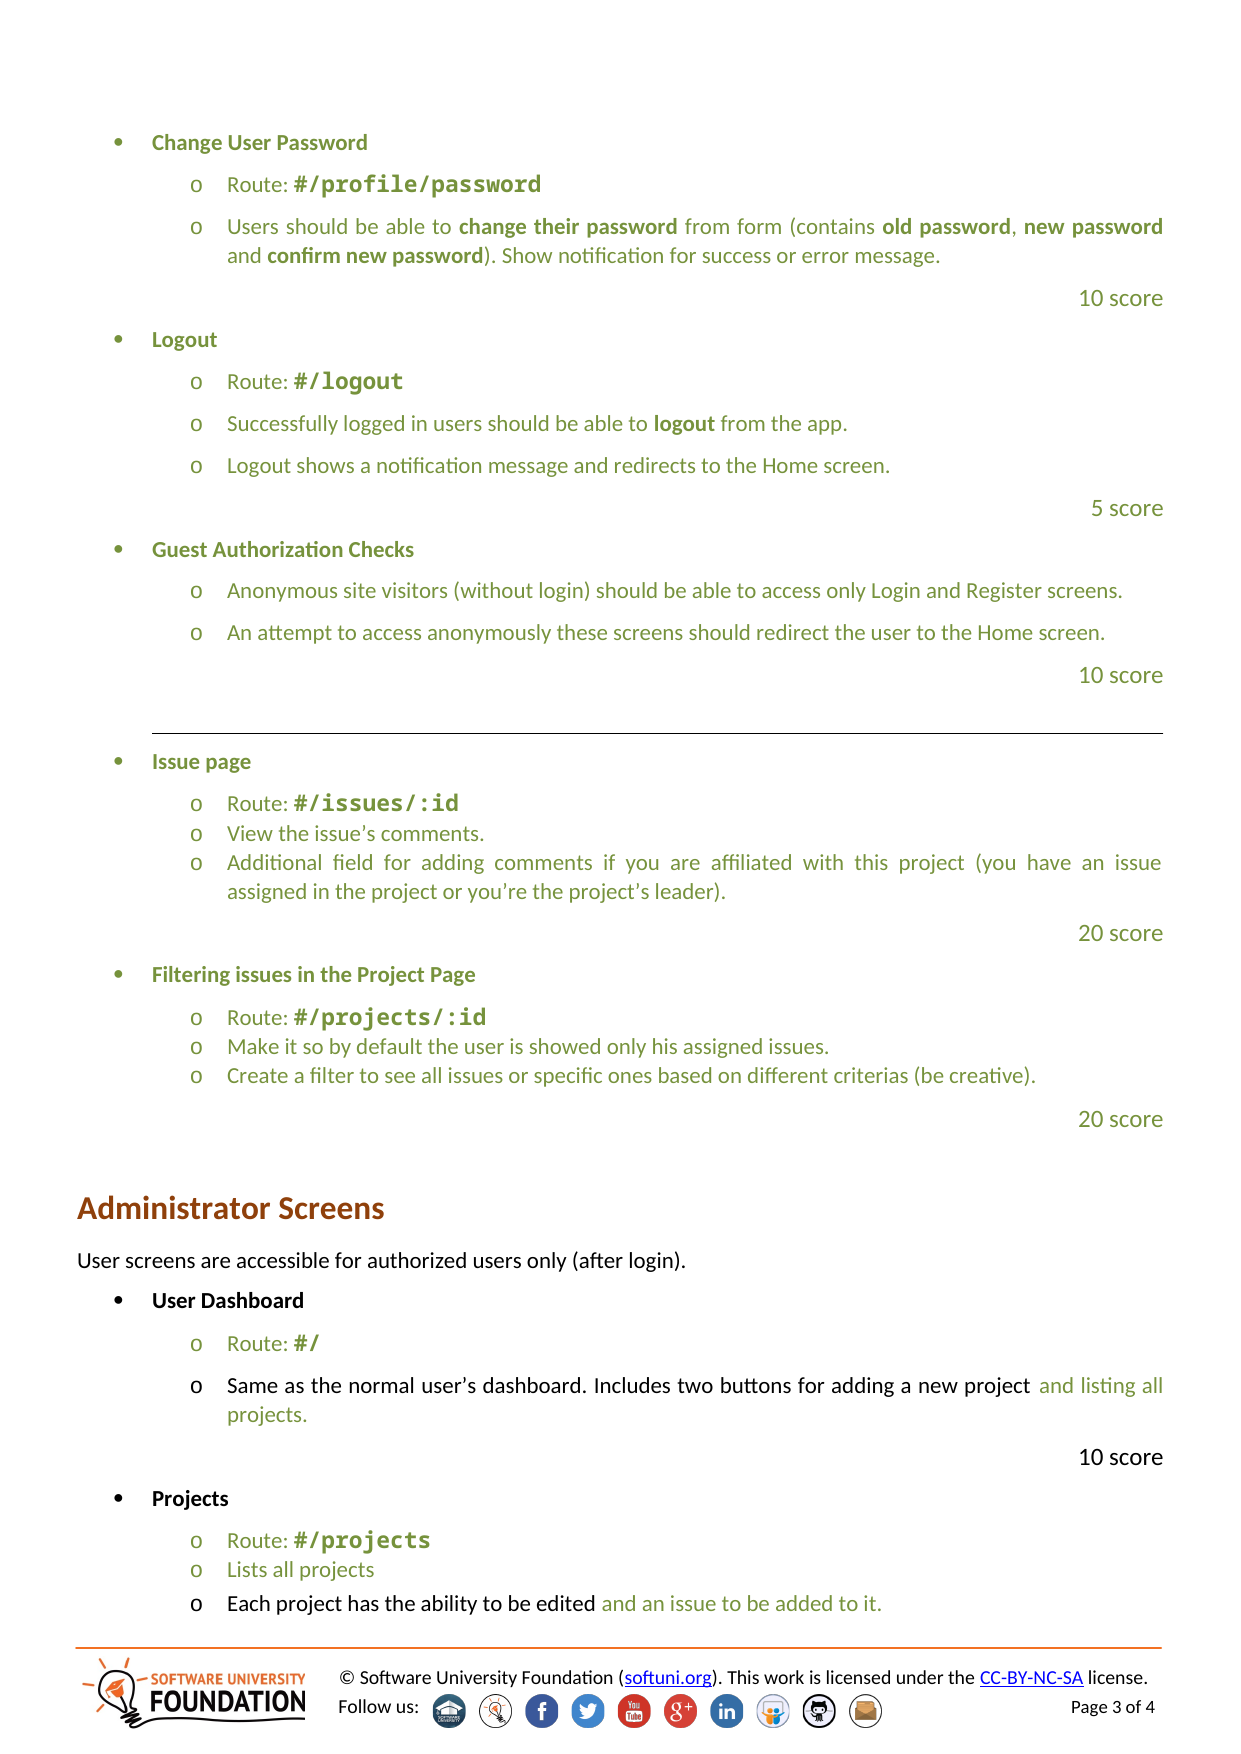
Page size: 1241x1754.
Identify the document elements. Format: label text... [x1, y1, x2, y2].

list Users should be able to change their password from form (contains old password, new password and confirm new password). Show notification for success or error message. [189, 212, 1163, 269]
text User screens are accessible for authorized users only (after login). [77, 1246, 1163, 1274]
subtitle Administrator Screens [77, 1187, 1163, 1228]
picture [664, 1694, 697, 1728]
list Issue page [114, 747, 1163, 775]
list Route: #/issues/:id [189, 787, 1163, 819]
list Successfully logged in users should be able to logout from the app. [189, 409, 1163, 438]
list Route: #/profile/password [189, 168, 1163, 199]
picture [756, 1694, 790, 1728]
list Route: #/logout [189, 365, 1163, 397]
text 10 score [114, 282, 1163, 312]
text 10 score [302, 1441, 1163, 1471]
picture [81, 1656, 305, 1729]
picture [571, 1694, 605, 1728]
text 5 score [152, 492, 1163, 523]
list Change User Password [114, 128, 1163, 156]
text 20 score [152, 1103, 1163, 1134]
picture [710, 1694, 744, 1728]
picture [802, 1694, 836, 1728]
list Logout [114, 325, 1163, 353]
list Additional field for adding comments if you are affiliated with this project (you have an issue assigned in the project or you’re the project’s leader). [189, 848, 1163, 905]
list Guest Authorization Checks [114, 535, 1163, 563]
list Logout shows a notification message and redirects to the Home screen. [189, 451, 1163, 480]
list Route: #/projects [189, 1524, 1163, 1556]
list Projects [114, 1484, 1163, 1512]
text 20 score [152, 918, 1163, 948]
list Filtering issues in the Project Page [114, 961, 1163, 989]
text 10 score [152, 659, 1163, 690]
picture [479, 1694, 512, 1728]
list Make it so by default the user is showed only his assigned issues. [189, 1032, 1163, 1062]
picture [849, 1694, 882, 1728]
list Same as the normal user’s dashboard. Includes two buttons for adding a new project and listing all projects. [189, 1371, 1163, 1428]
list Lists all projects [189, 1556, 1163, 1585]
list Route: #/projects/:id [189, 1001, 1163, 1032]
picture [617, 1694, 651, 1728]
list Anonymous site visitors (without login) should be able to access only Login and Register screens. [189, 576, 1163, 605]
list View the issue’s comments. [189, 819, 1163, 848]
picture [432, 1694, 466, 1728]
list An attempt to access anonymously these screens should redirect the user to the Home screen. [189, 618, 1163, 647]
list Create a filter to see all issues or specific ones based on different criterias (be creative). [189, 1062, 1163, 1091]
picture [525, 1694, 559, 1728]
list Route: #/ [189, 1327, 1163, 1358]
list User Dashboard [114, 1287, 1163, 1315]
list Each project has the ability to be edited and an issue to be added to it. [189, 1589, 1163, 1618]
